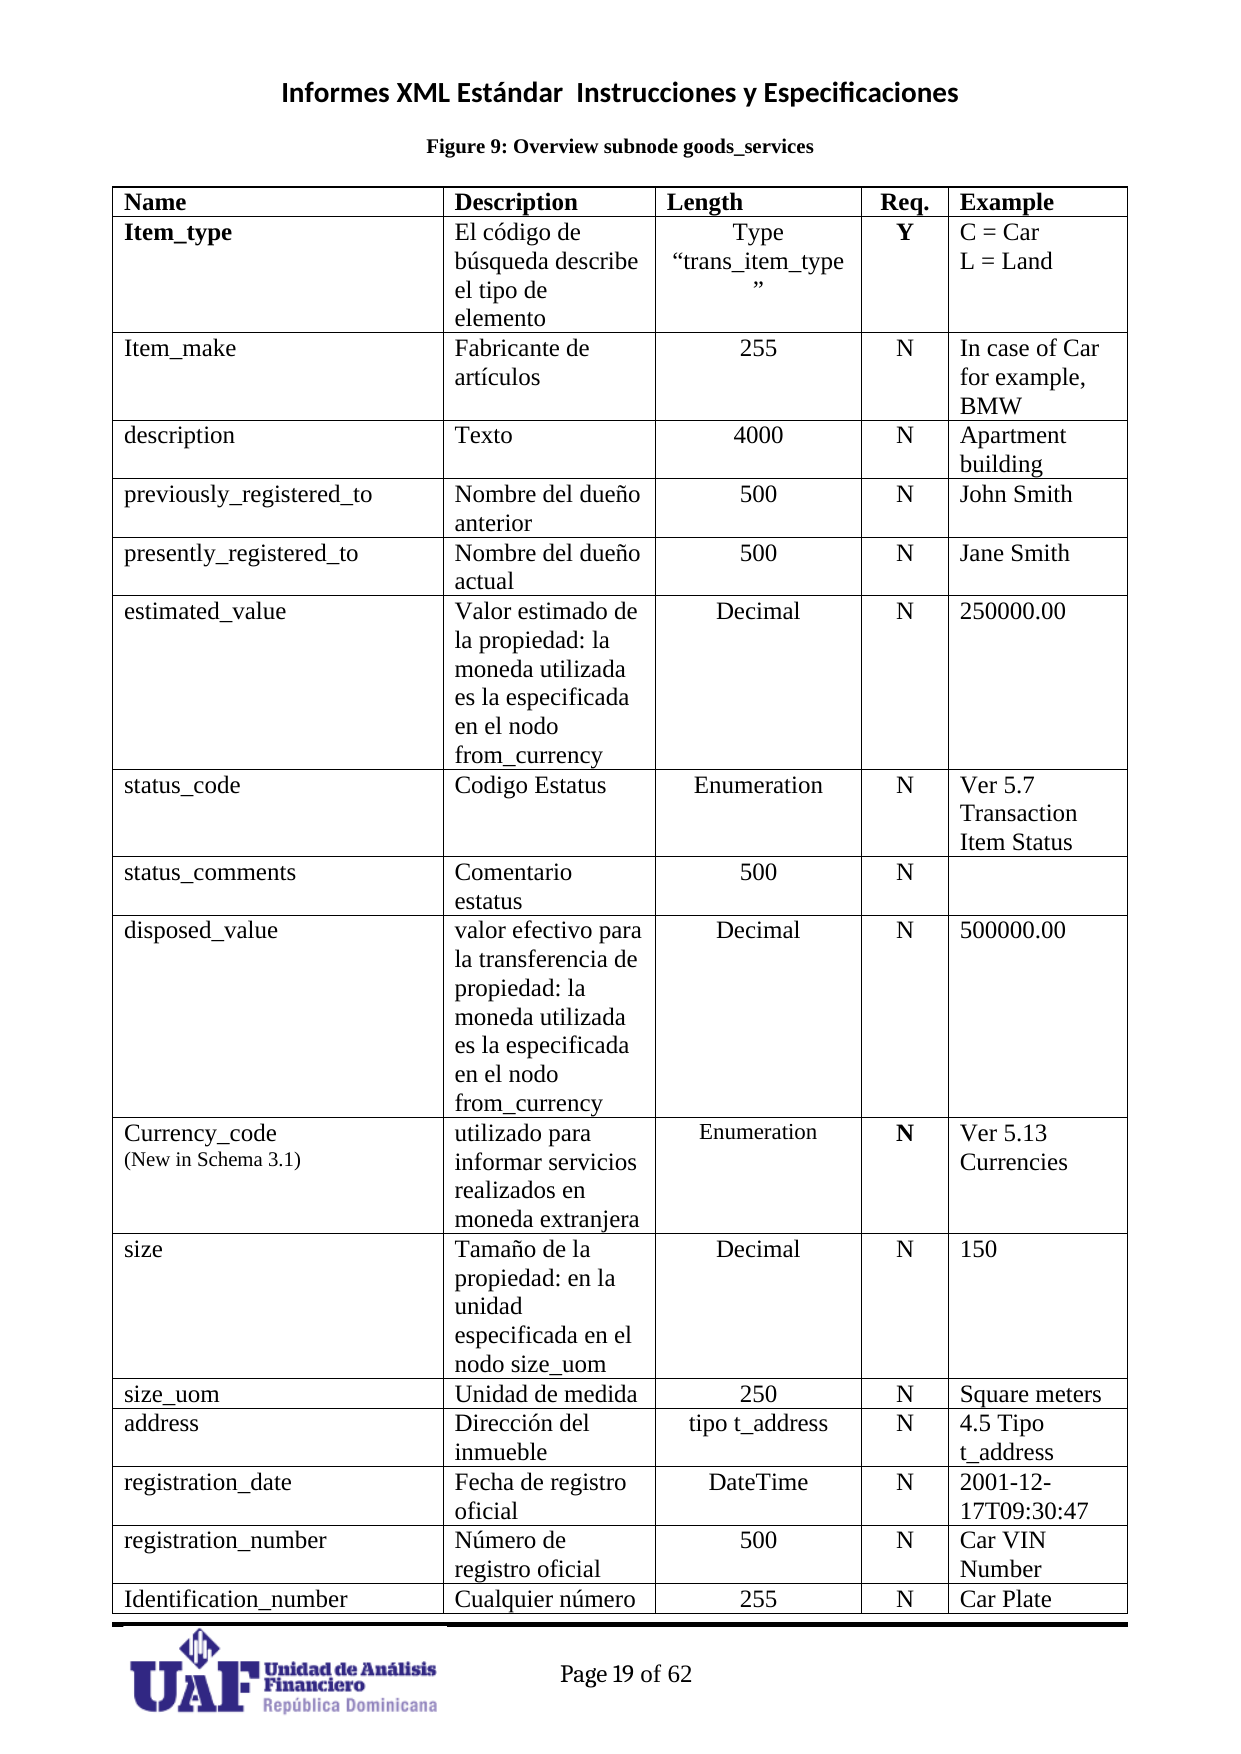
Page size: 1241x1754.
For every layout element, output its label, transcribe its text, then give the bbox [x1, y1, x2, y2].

table_header Description [444, 188, 655, 216]
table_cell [113, 1584, 443, 1613]
table_cell Y [862, 217, 948, 332]
table_cell description [113, 421, 443, 478]
table_cell 255 [656, 333, 861, 419]
table_cell Currency_code (New in Schema 3.1) [113, 1118, 443, 1233]
table_cell previously_registered_to [113, 479, 443, 537]
table_cell Fabricante de artículos [444, 333, 655, 419]
table_cell 500 [656, 857, 861, 914]
table_cell John Smith [949, 479, 1127, 537]
table_cell Fecha de registro oficial [444, 1467, 655, 1524]
text Figure 9: Overview subnode goods_services [112, 133, 1128, 158]
table_cell 500 [656, 1526, 861, 1583]
table_cell N [862, 538, 948, 595]
table_cell N [862, 596, 948, 769]
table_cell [444, 1584, 655, 1613]
table_cell Nombre del dueño anterior [444, 479, 655, 537]
table_cell N [862, 1379, 948, 1407]
table_header Req. [862, 188, 948, 216]
table_cell DateTime [656, 1467, 861, 1524]
table_cell Ver 5.7 Transaction Item Status [949, 770, 1127, 856]
table_cell C = Car L = Land [949, 217, 1127, 332]
table_cell [949, 857, 1127, 914]
table_cell N [862, 1584, 948, 1613]
table_cell N [862, 479, 948, 537]
table_cell registration_date [113, 1467, 443, 1524]
table_cell N [862, 421, 948, 478]
table_cell status_code [113, 770, 443, 856]
table_cell Nombre del dueño actual [444, 538, 655, 595]
table_header Length [656, 188, 861, 216]
table_cell 4000 [656, 421, 861, 478]
table_cell In case of Car for example, BMW [949, 333, 1127, 419]
table_cell Jane Smith [949, 538, 1127, 595]
table_cell valor efectivo para la transferencia de propiedad: la moneda utilizada es la especificada en el nodo from_currency [444, 916, 655, 1117]
table_cell address [113, 1409, 443, 1466]
picture [123, 1626, 447, 1722]
table_cell Enumeration [656, 770, 861, 856]
table_cell Texto [444, 421, 655, 478]
table_cell N [862, 857, 948, 914]
table_cell status_comments [113, 857, 443, 914]
table_cell disposed_value [113, 916, 443, 1117]
table_cell registration_number [113, 1526, 443, 1583]
table_cell Decimal [656, 1234, 861, 1378]
table_cell utilizado para informar servicios realizados en moneda extranjera [444, 1118, 655, 1233]
table_cell 250 [656, 1379, 861, 1407]
table_cell Enumeration [656, 1118, 861, 1233]
table_cell N [862, 1467, 948, 1524]
table_cell 500000.00 [949, 916, 1127, 1117]
table_cell Decimal [656, 916, 861, 1117]
table_cell Dirección del inmueble [444, 1409, 655, 1466]
table_cell tipo t_address [656, 1409, 861, 1466]
table_cell 500 [656, 538, 861, 595]
table_cell Decimal [656, 596, 861, 769]
table_cell size_uom [113, 1379, 443, 1407]
table_cell estimated_value [113, 596, 443, 769]
table_cell size [113, 1234, 443, 1378]
table_cell N [862, 333, 948, 419]
table_cell Unidad de medida [444, 1379, 655, 1407]
table_cell Apartment building [949, 421, 1127, 478]
table_cell 2001-12-17T09:30:47 [1051, 1467, 1127, 1524]
table_cell 255 [656, 1584, 861, 1613]
table_cell N [862, 1409, 948, 1466]
table_cell El código de búsqueda describe el tipo de elemento [444, 217, 655, 332]
table_cell Ver 5.13 Currencies [949, 1118, 1127, 1233]
table_cell N [862, 1234, 948, 1378]
table_cell Car VIN Number [949, 1526, 1127, 1583]
table_cell Número de registro oficial [444, 1526, 655, 1583]
table_cell presently_registered_to [113, 538, 443, 595]
table_cell Item_make [113, 333, 443, 419]
table_cell 500 [656, 479, 861, 537]
table_cell Comentario estatus [444, 857, 655, 914]
table_cell Car Plate Number [949, 1584, 1127, 1613]
table_cell Type “trans_item_type” [656, 217, 861, 332]
table_cell N [862, 1526, 948, 1583]
table_cell Item_type [113, 217, 443, 332]
table_cell N [862, 1118, 948, 1233]
table_cell Tamaño de la propiedad: en la unidad especificada en el nodo size_uom [444, 1234, 655, 1378]
table_cell 4.5 Type t_address [949, 1409, 1127, 1466]
table_cell 150 [949, 1234, 1127, 1378]
table_header Example [949, 188, 1127, 216]
table_header Name [113, 188, 443, 216]
table_cell 250000.00 [949, 596, 1127, 769]
table_cell Valor estimado de la propiedad: la moneda utilizada es la especificada en el nodo from_currency [444, 596, 655, 769]
table_cell N [862, 916, 948, 1117]
table_cell Square meters [949, 1379, 1127, 1407]
table_cell N [862, 770, 948, 856]
table_cell Codigo Estatus [444, 770, 655, 856]
